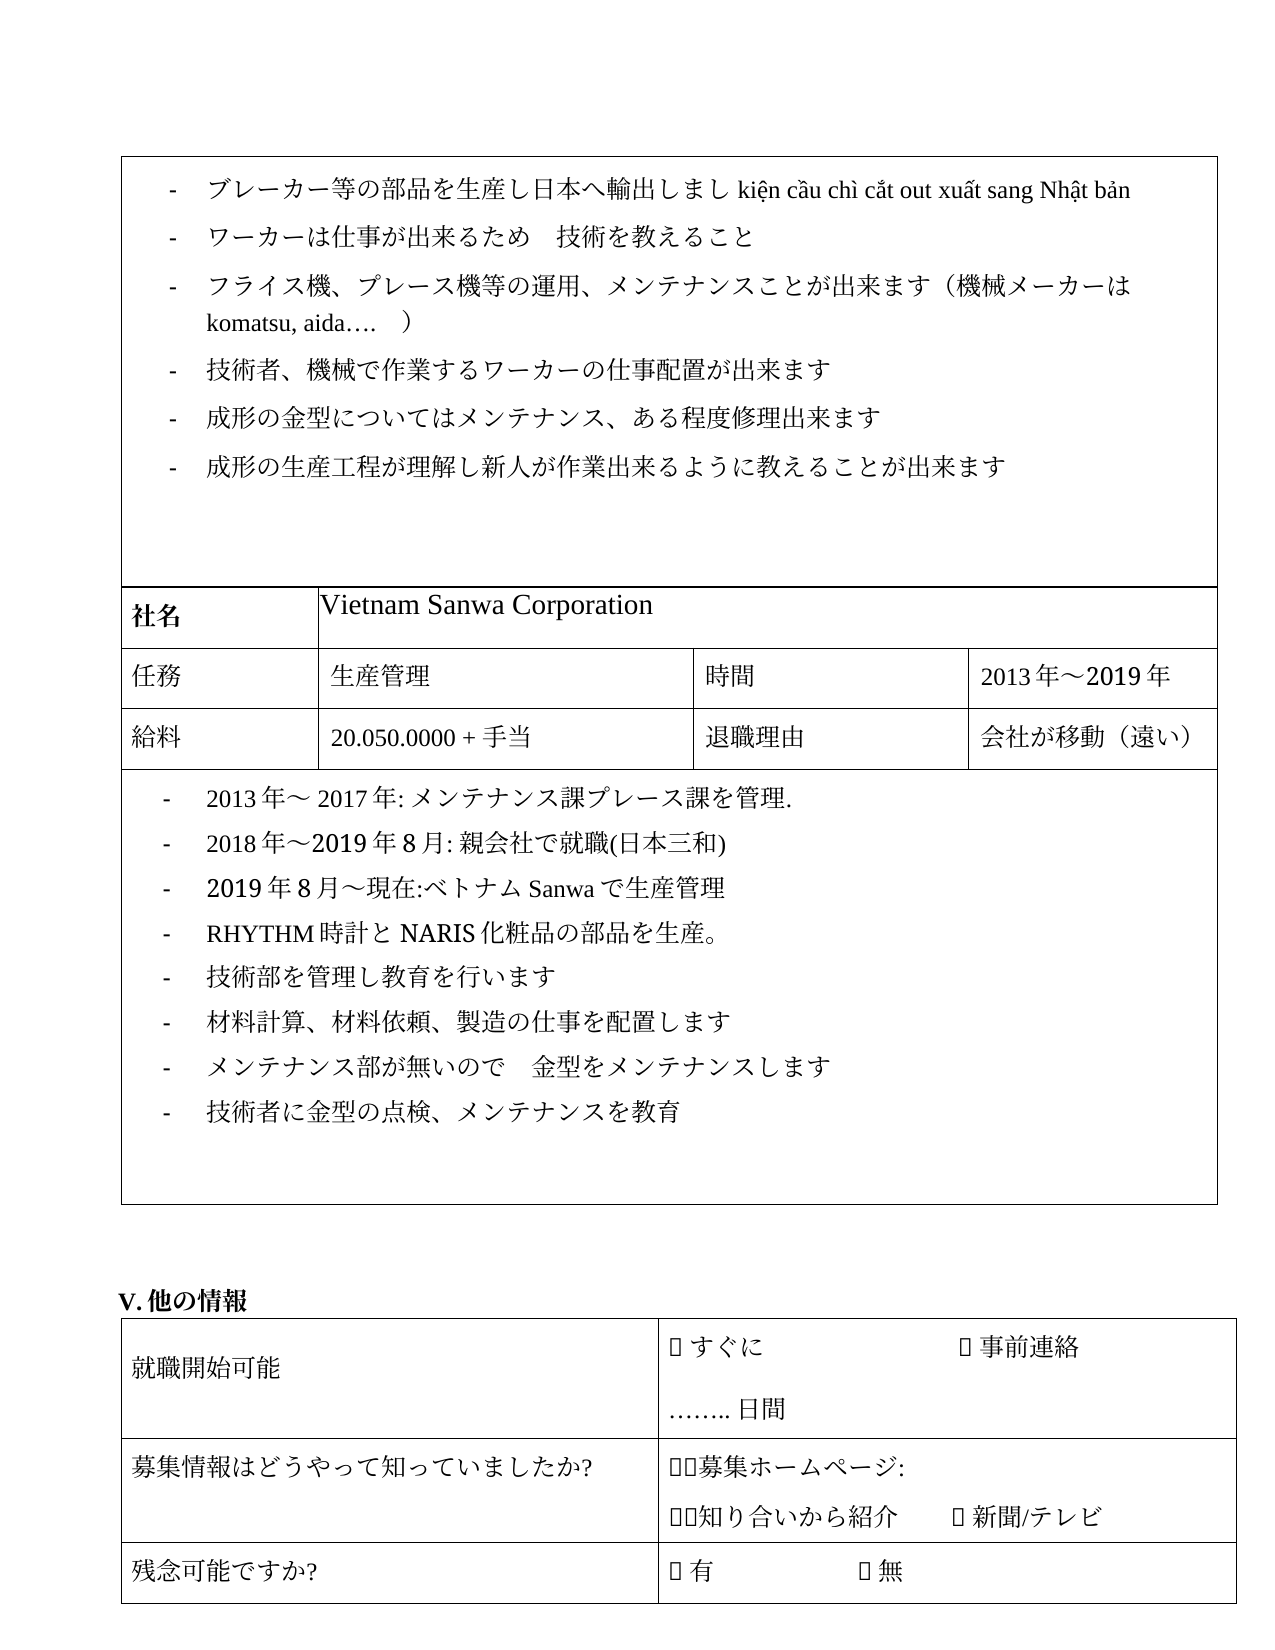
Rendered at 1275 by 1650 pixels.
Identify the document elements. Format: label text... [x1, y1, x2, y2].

table_header 就職開始可能 [122, 1319, 658, 1438]
table_cell 退職理由 [694, 709, 968, 769]
table_cell 給料 [122, 709, 318, 769]
table_cell 20.050.0000 + 手当 [319, 709, 693, 769]
table_header  すぐに  事前連絡 …….. 日間 [659, 1319, 1236, 1438]
table_cell 募集情報はどうやって知っていましたか? [122, 1439, 658, 1542]
table_cell 2013年～2019年 [969, 649, 1217, 708]
table_cell 2013年～ 2017年: メンテナンス課プレース課を管理. 2018年～2019年8月: 親会社で就職(日本三和) 2019年8月～現在:ベトナムSanwaで生産管理 RHYTHM時計とNARIS化粧品の部品を生産。 技術部を管理し教育を行います 材料計算、材料依頼、製造の仕事を配置します メンテナンス部が無いので 金型をメンテナンスします 技術者に金型の点検、メンテナンスを教育 [122, 770, 1217, 1204]
table_cell  有  無 [659, 1543, 1236, 1603]
table_cell Vietnam Sanwa Corporation [319, 588, 1217, 647]
table_cell 時間 [694, 649, 968, 708]
table_cell 募集ホームページ: 知り合いから紹介  新聞/テレビ [659, 1439, 1236, 1542]
list 他の情報 [118, 1282, 1219, 1318]
table_cell 任務 [122, 649, 318, 708]
table_cell ブレーカー等の部品を生産し日本へ輸出しまし kiện cầu chì cắt out xuất sang Nhật bản ワーカーは仕事が出来るため 技術を教えること フライス機、プレース機等の運用、メンテナンスことが出来ます（機械メーカーはkomatsu, aida…. ） 技術者、機械で作業するワーカーの仕事配置が出来ます 成形の金型についてはメンテナンス、ある程度修理出来ます 成形の生産工程が理解し新人が作業出来るように教えることが出来ます [122, 157, 1217, 586]
table_cell 社名 [122, 588, 318, 647]
table_cell 会社が移動（遠い） [969, 709, 1217, 769]
table_cell 生産管理 [319, 649, 693, 708]
table_cell 残念可能ですか? [122, 1543, 658, 1603]
